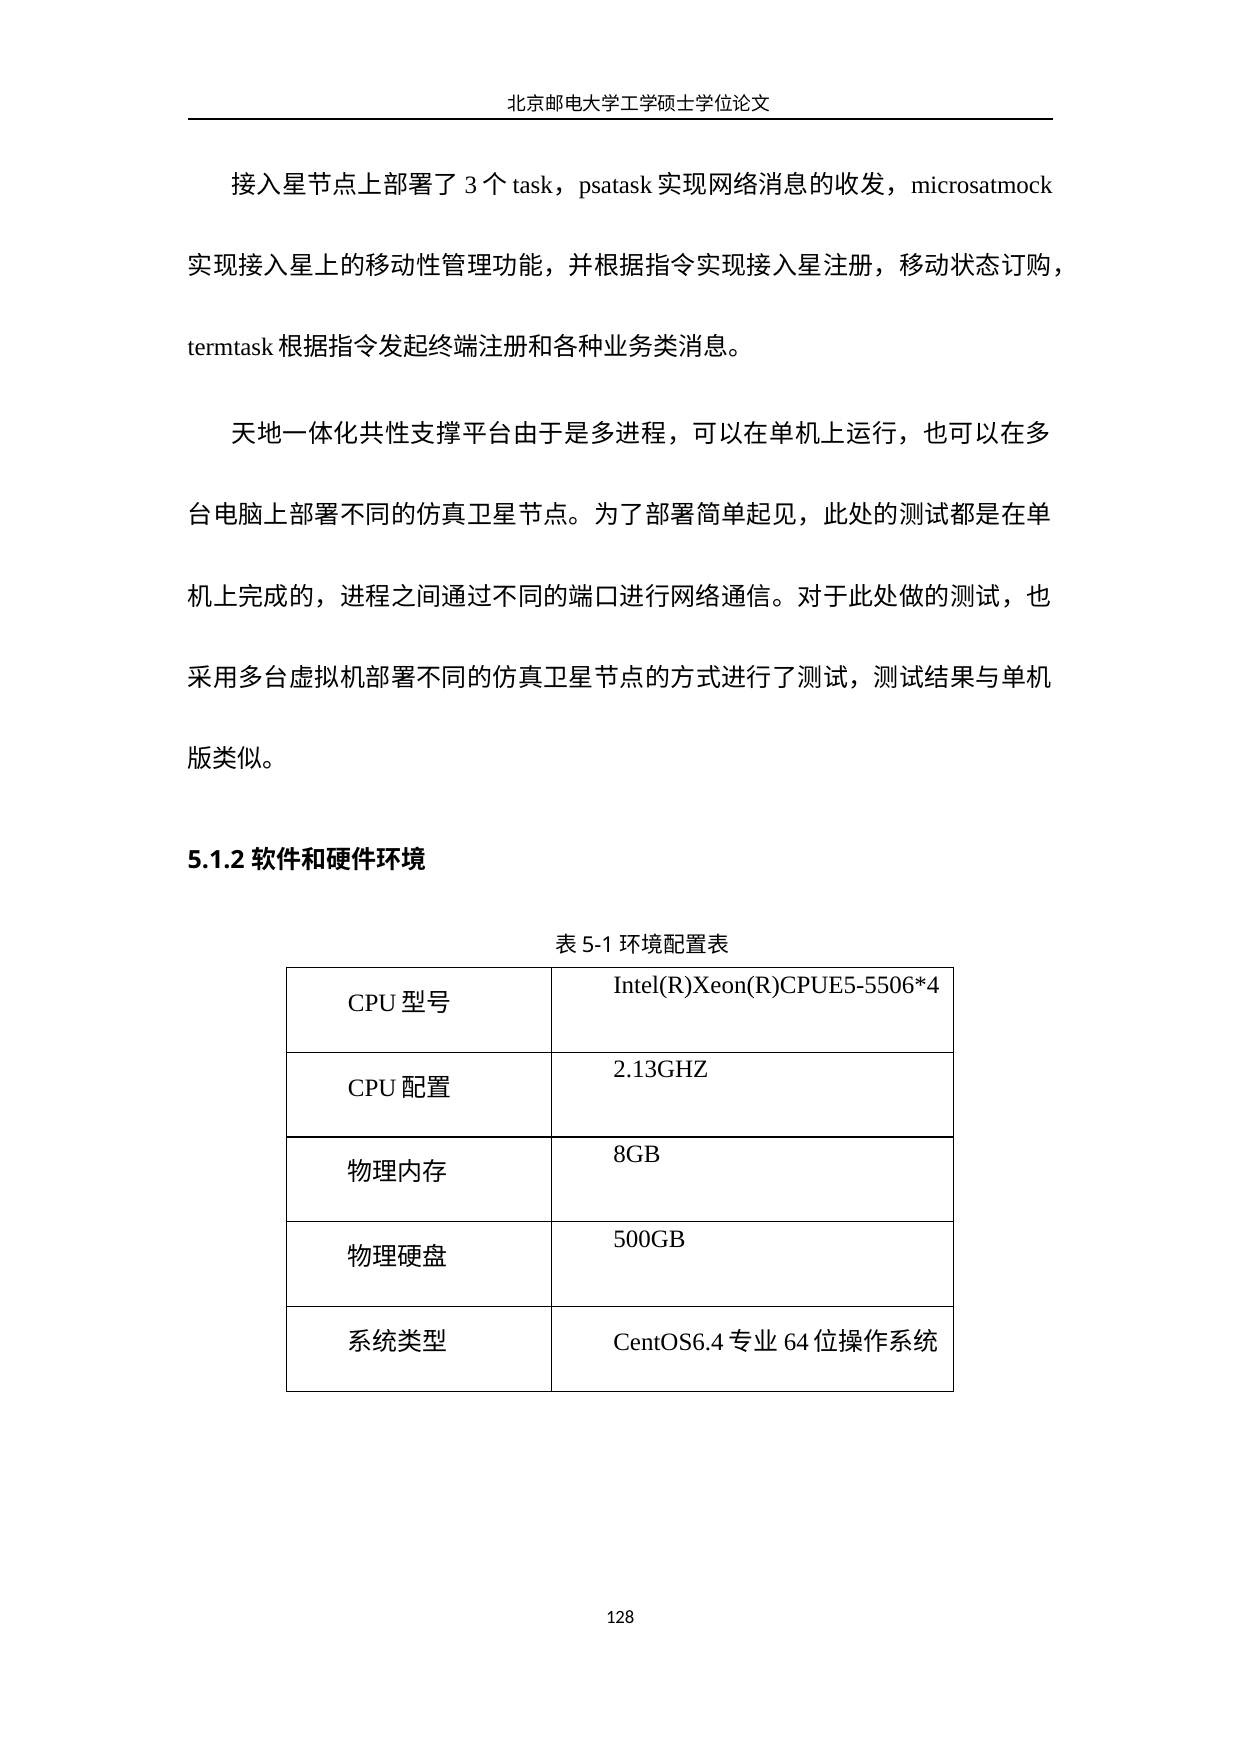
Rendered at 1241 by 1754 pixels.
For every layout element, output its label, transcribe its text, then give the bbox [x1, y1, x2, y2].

text 天地一体化共性支撑平台由于是多进程，可以在单机上运行，也可以在多台电脑上部署不同的仿真卫星节点。为了部署简单起见，此处的测试都是在单机上完成的，进程之间通过不同的端口进行网络通信。对于此处做的测试，也采用多台虚拟机部署不同的仿真卫星节点的方式进行了测试，测试结果与单机版类似。 [187, 399, 1053, 789]
table_cell 500GB [552, 1222, 953, 1306]
table_cell CPU配置 [287, 1053, 551, 1136]
table_header Intel(R)Xeon(R)CPUE5-5506*4 [552, 968, 953, 1052]
text 表5-1 环境配置表 [187, 926, 1053, 959]
subtitle 5.1.2 软件和硬件环境 [187, 825, 1053, 890]
table_cell 8GB [552, 1138, 953, 1221]
table_header CPU型号 [287, 968, 551, 1052]
table_cell CentOS6.4专业64位操作系统 [552, 1307, 953, 1391]
table_cell 物理硬盘 [287, 1222, 551, 1306]
table_cell 2.13GHZ [552, 1053, 953, 1136]
table_cell 物理内存 [287, 1138, 551, 1221]
text 接入星节点上部署了3个task，psatask实现网络消息的收发，microsatmock实现接入星上的移动性管理功能，并根据指令实现接入星注册，移动状态订购，termtask根据指令发起终端注册和各种业务类消息。 [187, 150, 1053, 377]
table_cell 系统类型 [287, 1307, 551, 1391]
